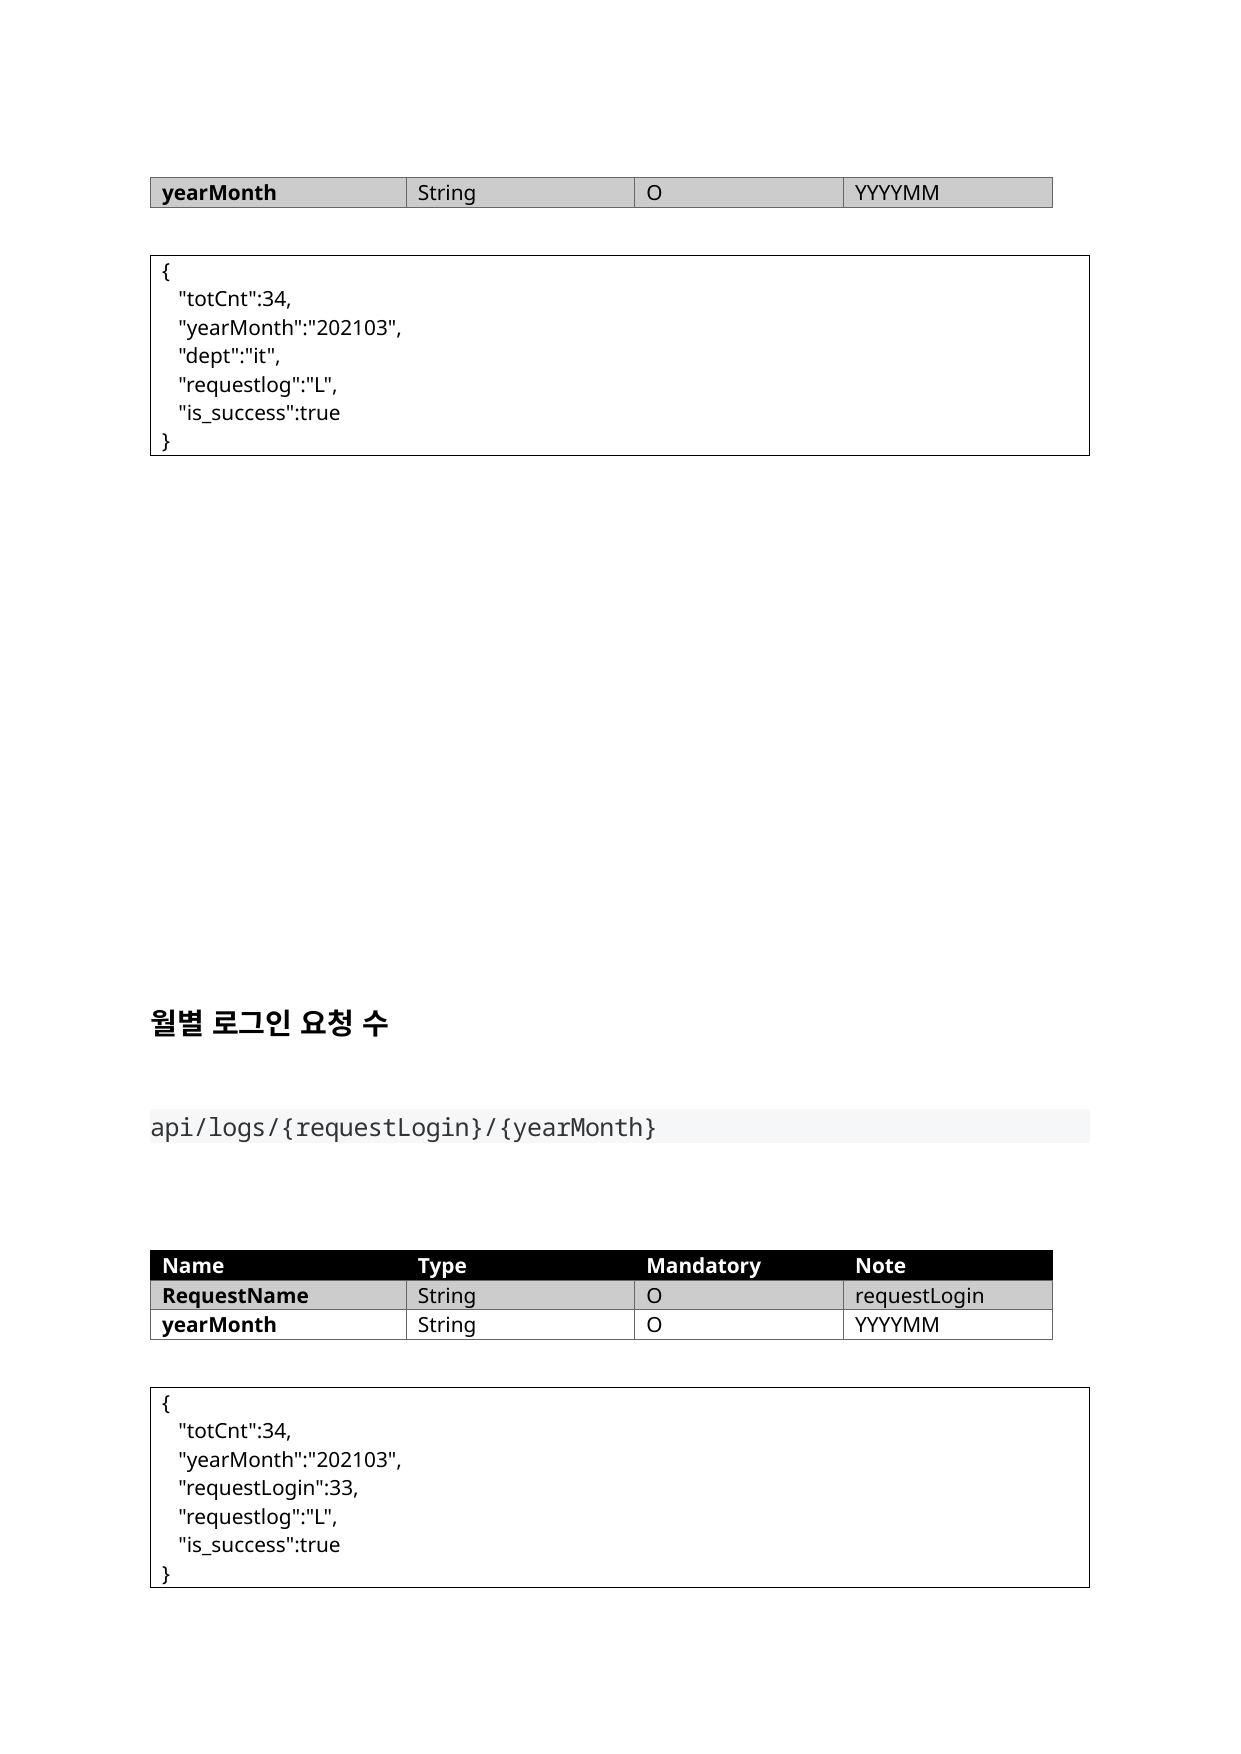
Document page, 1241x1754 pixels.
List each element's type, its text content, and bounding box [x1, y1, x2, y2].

table_header Note [844, 1251, 1052, 1280]
table_header { "totCnt":34, "yearMonth":"202103", "dept":"it", "requestlog":"L", "is_success":true } [151, 256, 1089, 455]
table_cell YYYYMM [844, 178, 1052, 207]
text api/logs/{requestLogin}/{yearMonth} [150, 1109, 1090, 1143]
table_header Type [407, 1251, 634, 1280]
table_header { "totCnt":34, "yearMonth":"202103", "requestLogin":33, "requestlog":"L", "is_success":true } [151, 1388, 1089, 1587]
table_cell yearMonth [151, 178, 406, 207]
table_cell String [407, 178, 634, 207]
table_cell String [407, 1310, 634, 1339]
table_cell O [635, 1310, 843, 1339]
table_cell requestLogin [844, 1281, 1052, 1309]
table_cell yearMonth [151, 1310, 406, 1339]
table_cell O [635, 1281, 843, 1309]
text 월별 로그인 요청 수 [150, 1001, 1090, 1043]
table_header Name [151, 1251, 406, 1280]
table_cell O [635, 178, 843, 207]
table_cell String [407, 1281, 634, 1309]
table_header Mandatory [635, 1251, 843, 1280]
table_cell RequestName [151, 1281, 406, 1309]
table_cell YYYYMM [844, 1310, 1052, 1339]
